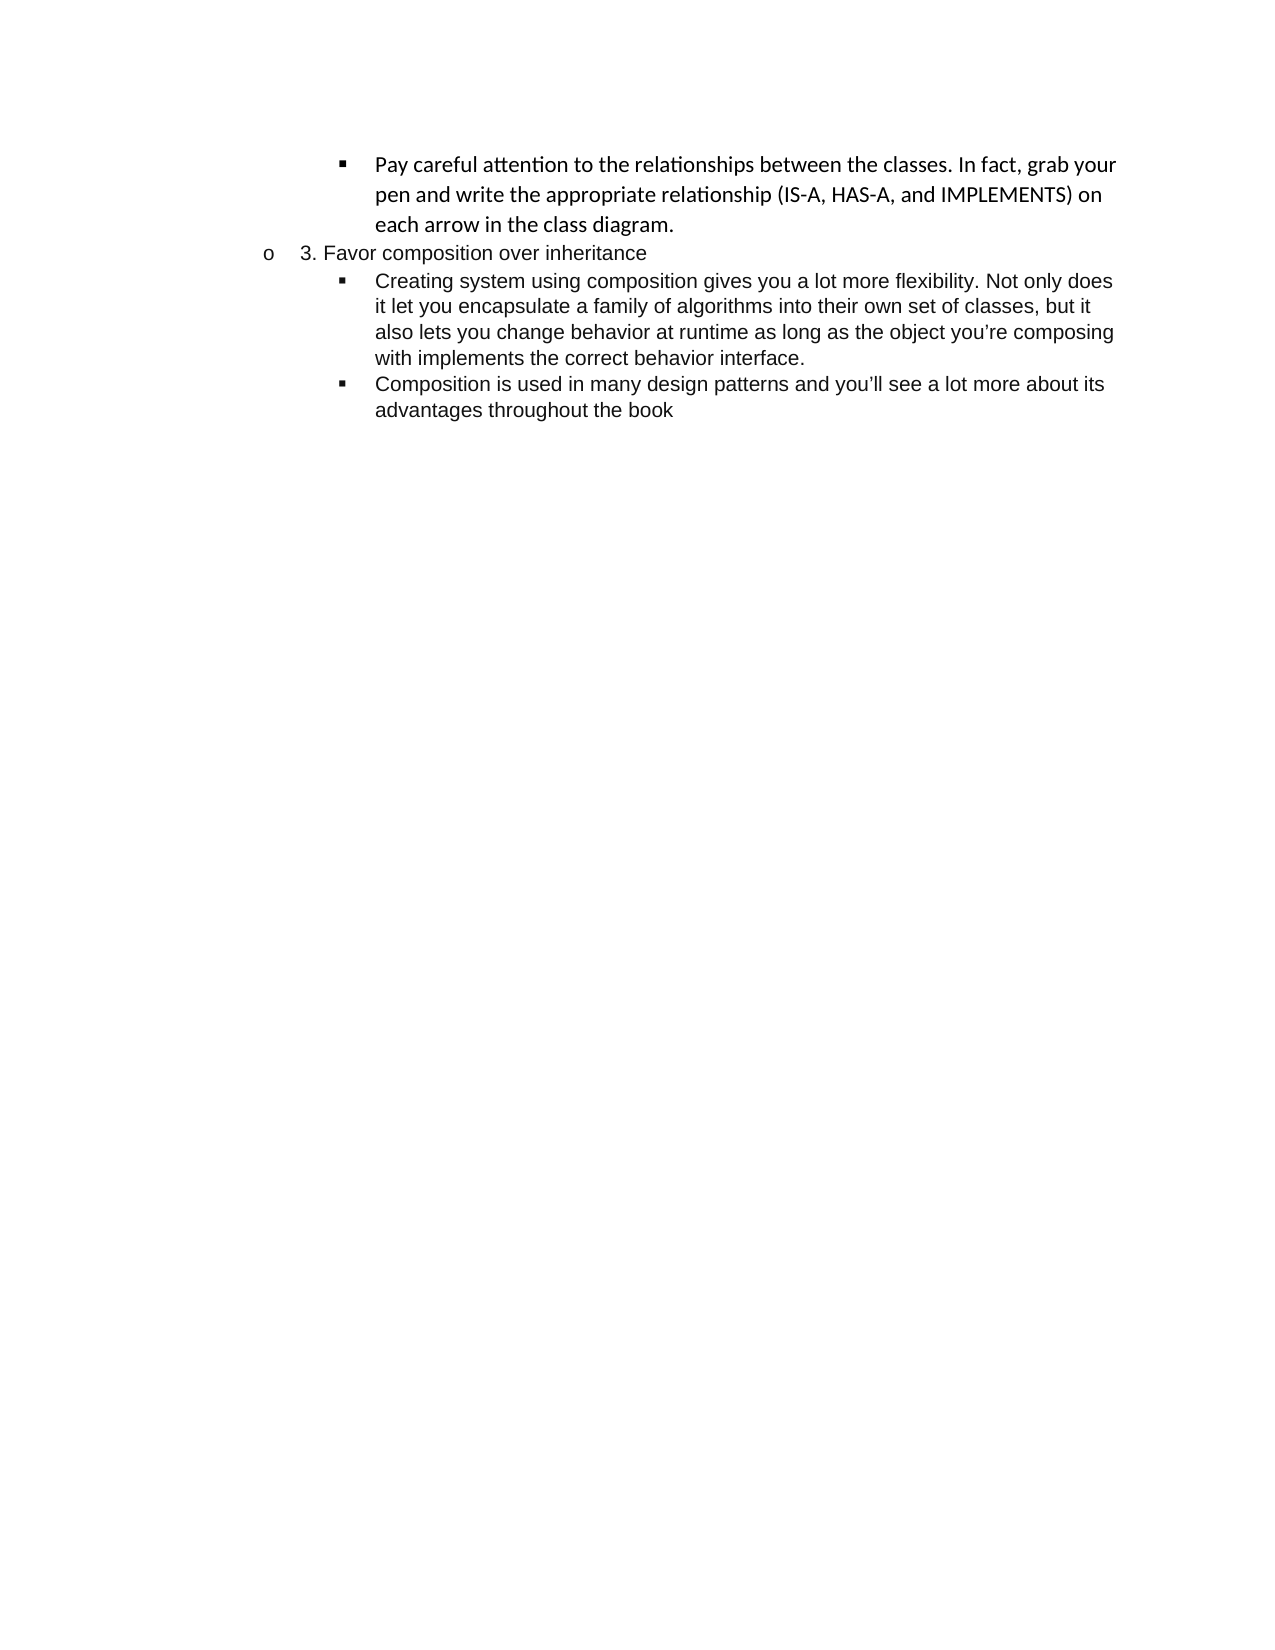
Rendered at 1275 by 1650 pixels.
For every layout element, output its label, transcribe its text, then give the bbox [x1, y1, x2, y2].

list Creating system using composition gives you a lot more flexibility. Not only does it let you encapsulate a family of algorithms into their own set of classes, but it also lets you change behavior at runtime as long as the object you’re composing with implements the correct behavior interface. [337, 268, 1125, 370]
list Pay careful attention to the relationships between the classes. In fact, grab your pen and write the appropriate relationship (IS-A, HAS-A, and IMPLEMENTS) on each arrow in the class diagram. [337, 150, 1125, 238]
list 3. Favor composition over inheritance [262, 241, 1125, 266]
list Composition is used in many design patterns and you’ll see a lot more about its advantages throughout the book [337, 372, 1125, 422]
